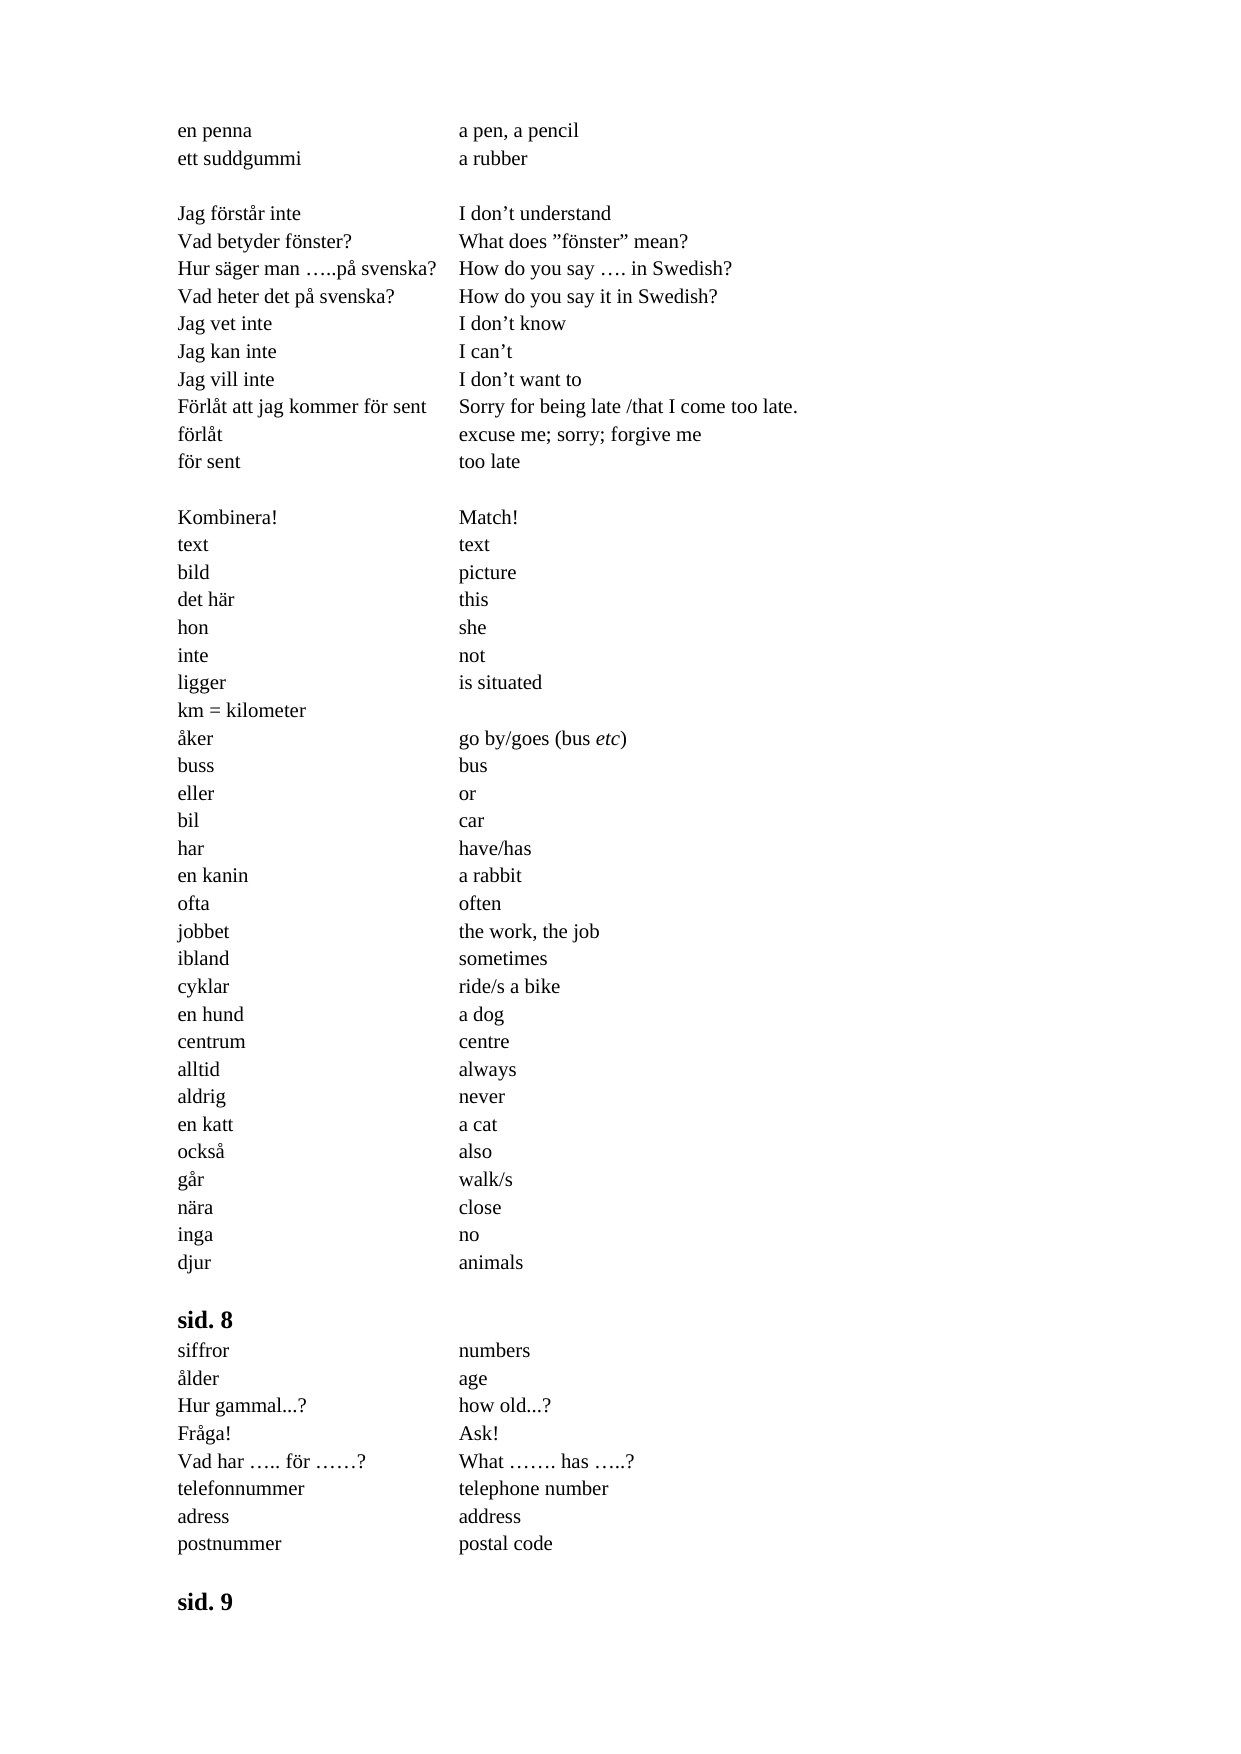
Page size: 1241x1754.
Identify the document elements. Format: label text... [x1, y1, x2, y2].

text djur animals [177, 1250, 1063, 1274]
text Vad heter det på svenska? How do you say it in Swedish? [177, 284, 1063, 308]
text en katt a cat [177, 1112, 1063, 1136]
text adress address [177, 1504, 1063, 1528]
text bild picture [177, 560, 1063, 584]
text sid. 9 [177, 1587, 1063, 1615]
text Hur gammal...? how old...? [177, 1393, 1063, 1417]
text också also [177, 1139, 1063, 1163]
text Vad betyder fönster? What does ”fönster” mean? [177, 228, 1063, 253]
text bil car [177, 808, 1063, 832]
text siffror numbers [177, 1338, 1063, 1362]
text en penna a pen, a pencil [177, 118, 1063, 142]
text det här this [177, 587, 1063, 611]
text jobbet the work, the job [177, 919, 1063, 943]
text alltid always [177, 1057, 1063, 1081]
text postnummer postal code [177, 1531, 1063, 1555]
text ett suddgummi a rubber [177, 146, 1063, 170]
text åker go by/goes (bus etc) [177, 725, 1063, 749]
text ibland sometimes [177, 946, 1063, 970]
text sid. 8 [177, 1305, 1063, 1334]
text buss bus [177, 753, 1063, 777]
text Jag vet inte I don’t know [177, 311, 1063, 335]
text centrum centre [177, 1029, 1063, 1053]
text Jag kan inte I can’t [177, 339, 1063, 363]
text har have/has [177, 836, 1063, 860]
text cyklar ride/s a bike [177, 974, 1063, 998]
text för sent too late [177, 449, 1063, 473]
text Jag förstår inte I don’t understand [177, 201, 1063, 225]
text nära close [177, 1195, 1063, 1219]
text Förlåt att jag kommer för sent Sorry for being late /that I come too late. [177, 394, 1063, 418]
text går walk/s [177, 1167, 1063, 1191]
text en kanin a rabbit [177, 863, 1063, 887]
text Kombinera! Match! [177, 504, 1063, 529]
text ligger is situated [177, 670, 1063, 694]
text en hund a dog [177, 1001, 1063, 1026]
text aldrig never [177, 1084, 1063, 1108]
text ålder age [177, 1366, 1063, 1390]
text Jag vill inte I don’t want to [177, 367, 1063, 391]
text text text [177, 532, 1063, 556]
text Hur säger man …..på svenska? How do you say …. in Swedish? [177, 256, 1063, 280]
text Vad har ….. för ……? What ……. has …..? [177, 1448, 1063, 1473]
text förlåt excuse me; sorry; forgive me [177, 422, 1063, 446]
text inga no [177, 1222, 1063, 1246]
text inte not [177, 643, 1063, 667]
text telefonnummer telephone number [177, 1476, 1063, 1500]
text hon she [177, 615, 1063, 639]
text km = kilometer [177, 698, 1063, 722]
text eller or [177, 781, 1063, 805]
text ofta often [177, 891, 1063, 915]
text Fråga! Ask! [177, 1421, 1063, 1445]
